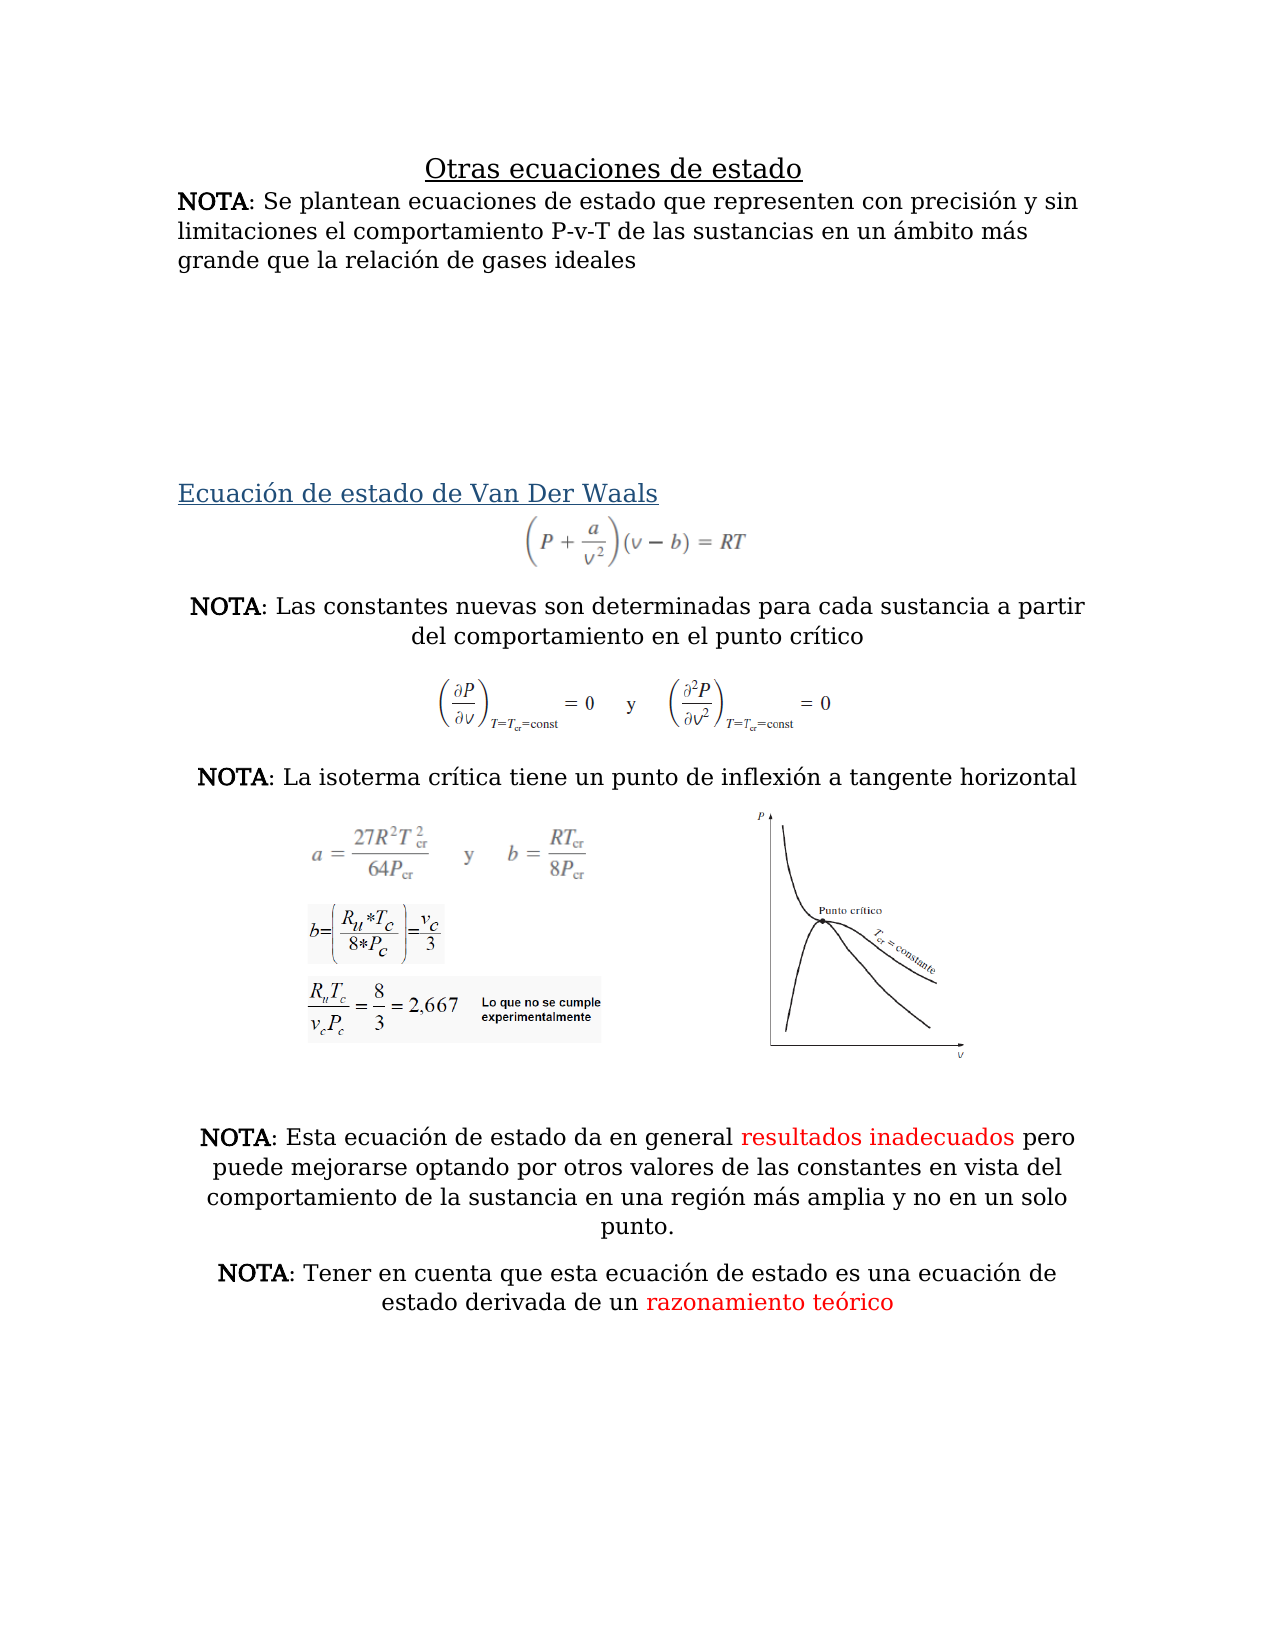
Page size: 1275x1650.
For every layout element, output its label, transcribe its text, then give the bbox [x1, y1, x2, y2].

text NOTA: Las constantes nuevas son determinadas para cada sustancia a partir del comportamiento en el punto crítico [177, 592, 1098, 649]
picture [307, 904, 445, 964]
picture [307, 824, 602, 890]
text NOTA: Tener en cuenta que esta ecuación de estado es una ecuación de estado derivada de un razonamiento teórico [177, 1258, 1098, 1315]
picture [524, 510, 751, 573]
text NOTA: Se plantean ecuaciones de estado que representen con precisión y sin limitaciones el comportamiento P-v-T de las sustancias en un ámbito más grande que la relación de gases ideales [177, 187, 1098, 274]
picture [307, 976, 602, 1043]
picture [748, 808, 970, 1066]
text NOTA: Esta ecuación de estado da en general resultados inadecuados pero puede mejorarse optando por otros valores de las constantes en vista del comportamiento de la sustancia en una región más amplia y no en un solo punto. [177, 1123, 1098, 1239]
picture [435, 667, 840, 744]
text NOTA: La isoterma crítica tiene un punto de inflexión a tangente horizontal [177, 762, 1098, 790]
subtitle Ecuación de estado de Van Der Waals [177, 478, 1098, 508]
subtitle Otras ecuaciones de estado [177, 152, 1098, 184]
